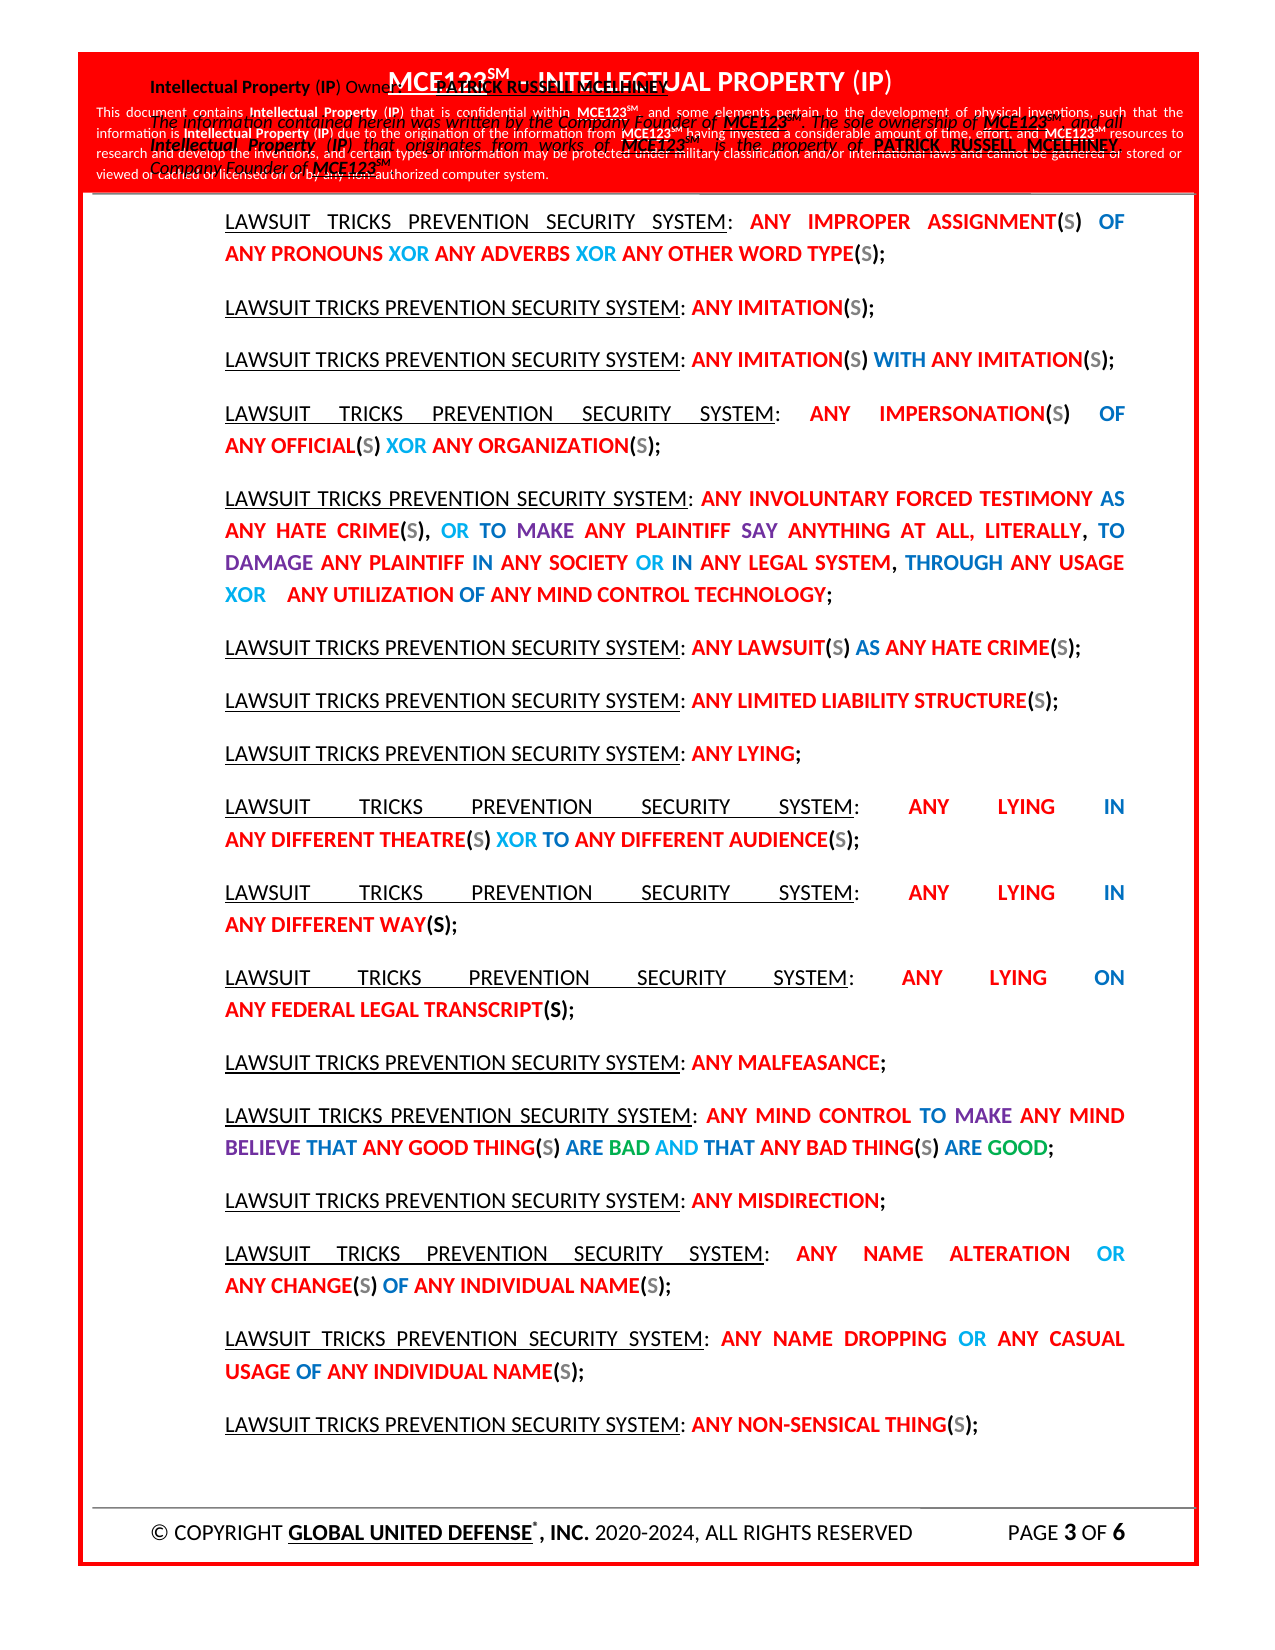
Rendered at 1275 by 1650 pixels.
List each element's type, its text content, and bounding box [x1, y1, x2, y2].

text LAWSUIT TRICKS PREVENTION SECURITY SYSTEM: ANY NAME DROPPING OR ANY CASUAL USAGE OF ANY INDIVIDUAL NAME(S); [225, 1324, 1125, 1385]
text LAWSUIT TRICKS PREVENTION SECURITY SYSTEM: ANY MIND CONTROL TO MAKE ANY MIND BELIEVE THAT ANY GOOD THING(S) ARE BAD AND THAT ANY BAD THING(S) ARE GOOD; [225, 1101, 1125, 1161]
text LAWSUIT TRICKS PREVENTION SECURITY SYSTEM: ANY LYING; [225, 739, 1125, 767]
text LAWSUIT TRICKS PREVENTION SECURITY SYSTEM: ANY IMPERSONATION(S) OF ANY OFFICIAL(S) XOR ANY ORGANIZATION(S); [225, 399, 1125, 459]
text LAWSUIT TRICKS PREVENTION SECURITY SYSTEM: ANY IMITATION(S) WITH ANY IMITATION(S); [225, 346, 1125, 374]
text LAWSUIT TRICKS PREVENTION SECURITY SYSTEM: ANY LYING IN ANY DIFFERENT THEATRE(S) XOR TO ANY DIFFERENT AUDIENCE(S); [225, 792, 1125, 853]
text LAWSUIT TRICKS PREVENTION SECURITY SYSTEM: ANY LYING IN ANY DIFFERENT WAY(S); [225, 878, 1125, 938]
text LAWSUIT TRICKS PREVENTION SECURITY SYSTEM: ANY IMITATION(S); [225, 293, 1125, 321]
text LAWSUIT TRICKS PREVENTION SECURITY SYSTEM: ANY LAWSUIT(S) AS ANY HATE CRIME(S); [225, 633, 1125, 661]
text LAWSUIT TRICKS PREVENTION SECURITY SYSTEM: ANY NAME ALTERATION OR ANY CHANGE(S) OF ANY INDIVIDUAL NAME(S); [225, 1239, 1125, 1299]
text LAWSUIT TRICKS PREVENTION SECURITY SYSTEM: ANY LYING ON ANY FEDERAL LEGAL TRANSCRIPT(S); [225, 963, 1125, 1023]
text LAWSUIT TRICKS PREVENTION SECURITY SYSTEM: ANY INVOLUNTARY FORCED TESTIMONY AS ANY HATE CRIME(S), OR TO MAKE ANY PLAINTIFF SAY ANYTHING AT ALL, LITERALLY, TO DAMAGE ANY PLAINTIFF IN ANY SOCIETY OR IN ANY LEGAL SYSTEM, THROUGH ANY USAGE XOR ANY UTILIZATION OF ANY MIND CONTROL TECHNOLOGY; [225, 484, 1125, 608]
text LAWSUIT TRICKS PREVENTION SECURITY SYSTEM: ANY NON-SENSICAL THING(S); [225, 1410, 1125, 1438]
text LAWSUIT TRICKS PREVENTION SECURITY SYSTEM: ANY LIMITED LIABILITY STRUCTURE(S); [225, 686, 1125, 714]
text LAWSUIT TRICKS PREVENTION SECURITY SYSTEM: ANY MISDIRECTION; [225, 1186, 1125, 1214]
text LAWSUIT TRICKS PREVENTION SECURITY SYSTEM: ANY IMPROPER ASSIGNMENT(S) OF ANY PRONOUNS XOR ANY ADVERBS XOR ANY OTHER WORD TYPE(S); [225, 207, 1125, 268]
text LAWSUIT TRICKS PREVENTION SECURITY SYSTEM: ANY MALFEASANCE; [225, 1048, 1125, 1076]
